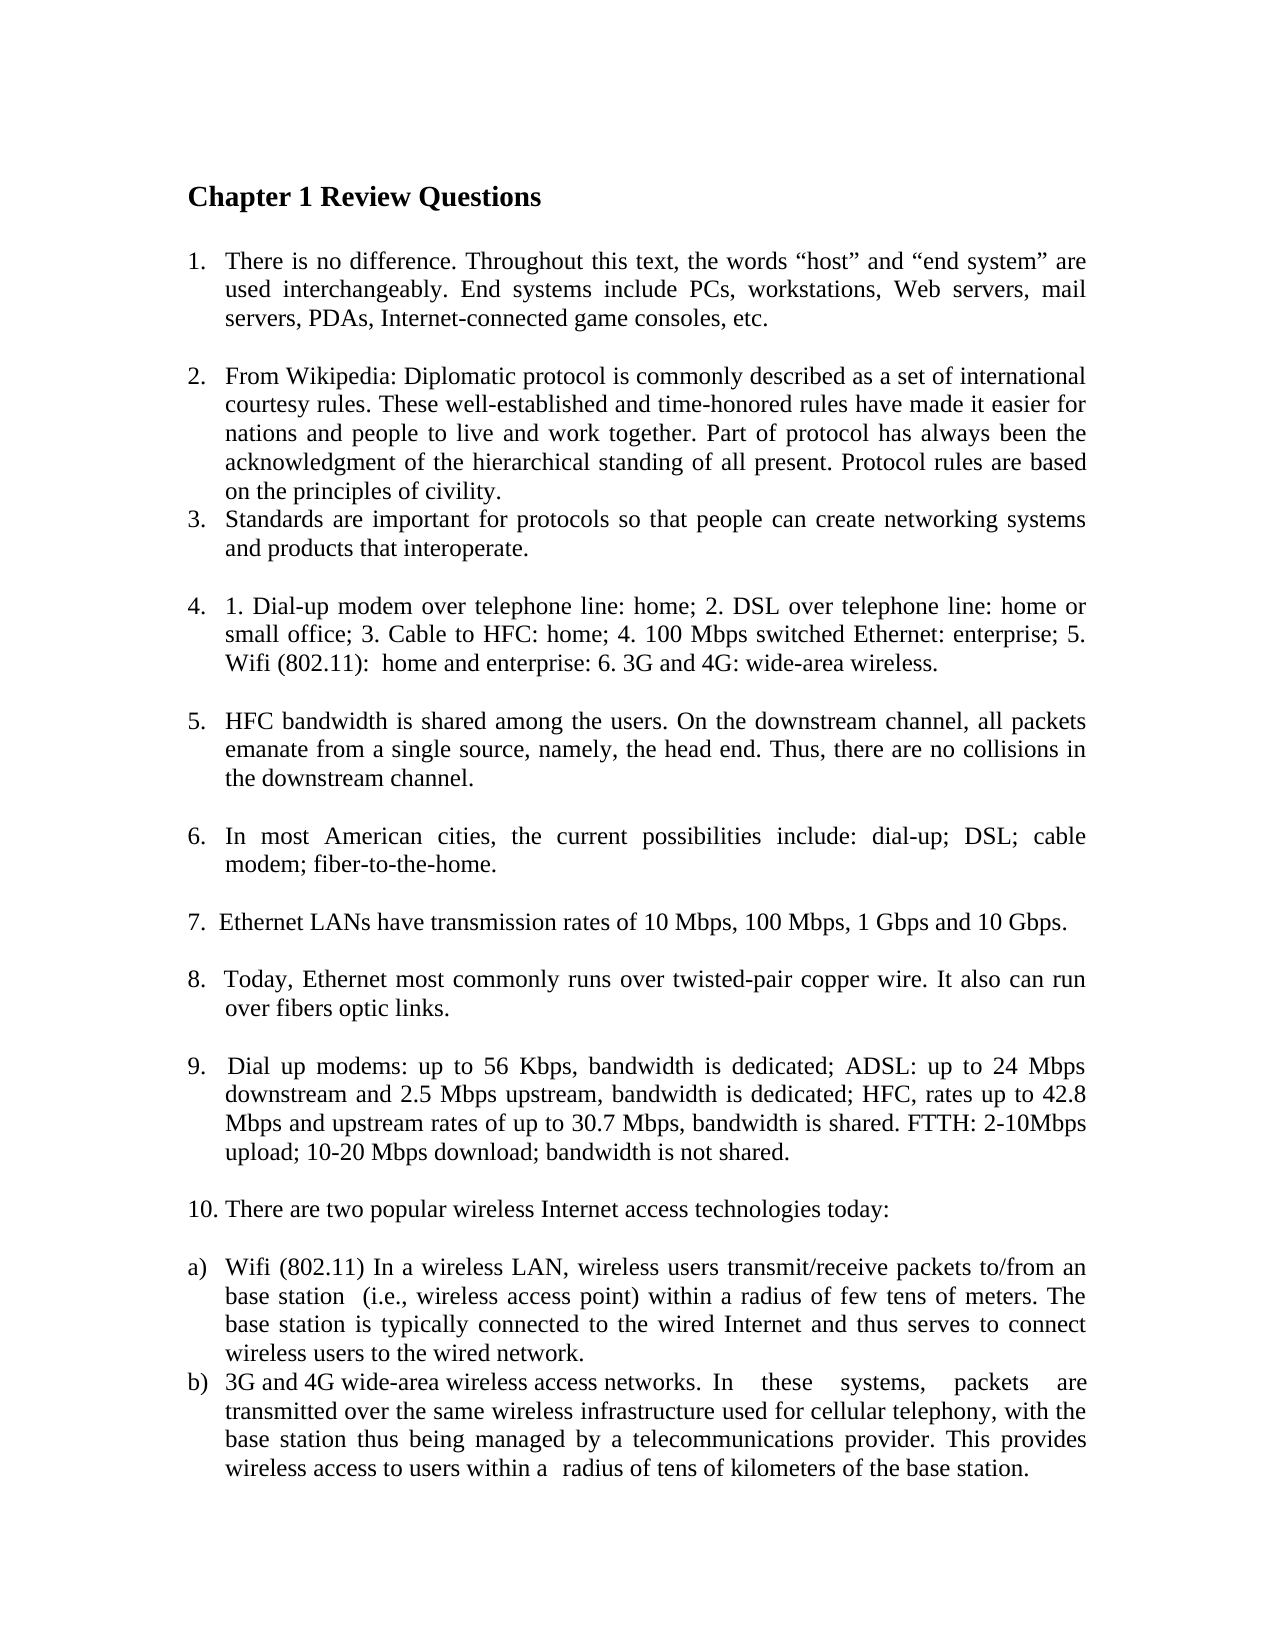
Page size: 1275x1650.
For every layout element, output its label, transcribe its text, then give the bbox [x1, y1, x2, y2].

subtitle 7. Ethernet LANs have transmission rates of 10 Mbps, 100 Mbps, 1 Gbps and 10 Gbps. [187, 907, 1087, 936]
subtitle 1. Dial-up modem over telephone line: home; 2. DSL over telephone line: home or small office; 3. Cable to HFC: home; 4. 100 Mbps switched Ethernet: enterprise; 5. Wifi (802.11): home and enterprise: 6. 3G and 4G: wide-area wireless. [187, 591, 1087, 677]
subtitle Wifi (802.11) In a wireless LAN, wireless users transmit/receive packets to/from an base station (i.e., wireless access point) within a radius of few tens of meters. The base station is typically connected to the wired Internet and thus serves to connect wireless users to the wired network. [187, 1252, 1087, 1367]
subtitle There is no difference. Throughout this text, the words “host” and “end system” are used interchangeably. End systems include PCs, workstations, Web servers, mail servers, PDAs, Internet-connected game consoles, etc. [187, 246, 1087, 332]
subtitle 8. Today, Ethernet most commonly runs over twisted-pair copper wire. It also can run over fibers optic links. [187, 964, 1087, 1022]
subtitle 9. Dial up modems: up to 56 Kbps, bandwidth is dedicated; ADSL: up to 24 Mbps downstream and 2.5 Mbps upstream, bandwidth is dedicated; HFC, rates up to 42.8 Mbps and upstream rates of up to 30.7 Mbps, bandwidth is shared. FTTH: 2-10Mbps upload; 10-20 Mbps download; bandwidth is not shared. [187, 1051, 1087, 1166]
subtitle Standards are important for protocols so that people can create networking systems and products that interoperate. [187, 504, 1087, 562]
subtitle Chapter 1 Review Questions [187, 179, 1087, 212]
subtitle HFC bandwidth is shared among the users. On the downstream channel, all packets emanate from a single source, namely, the head end. Thus, there are no collisions in the downstream channel. [187, 706, 1087, 792]
subtitle From Wikipedia: Diplomatic protocol is commonly described as a set of international courtesy rules. These well-established and time-honored rules have made it easier for nations and people to live and work together. Part of protocol has always been the acknowledgment of the hierarchical standing of all present. Protocol rules are based on the principles of civility. [187, 361, 1087, 504]
subtitle 10. There are two popular wireless Internet access technologies today: [187, 1194, 1087, 1223]
subtitle In most American cities, the current possibilities include: dial-up; DSL; cable modem; fiber-to-the-home. [187, 821, 1087, 878]
subtitle 3G and 4G wide-area wireless access networks. In these systems, packets are transmitted over the same wireless infrastructure used for cellular telephony, with the base station thus being managed by a telecommunications provider. This provides wireless access to users within a radius of tens of kilometers of the base station. [187, 1367, 1087, 1482]
